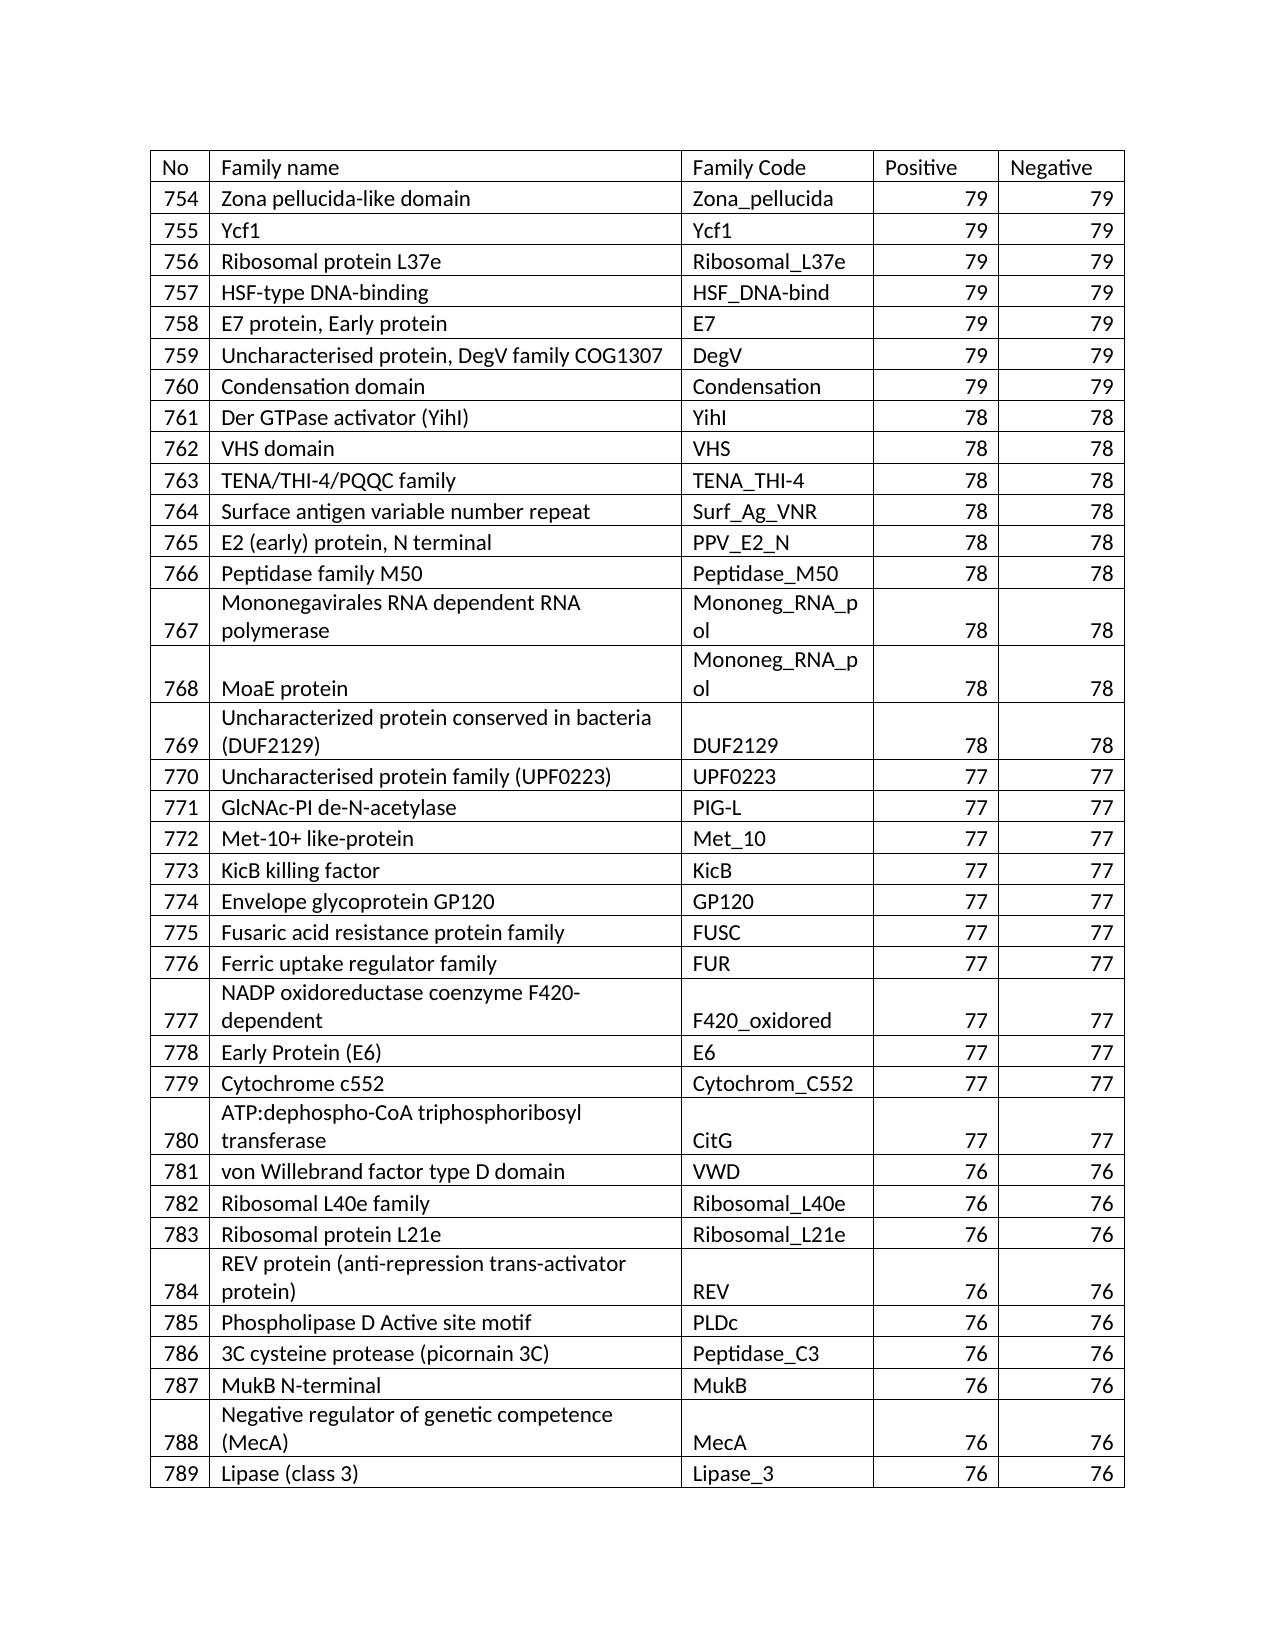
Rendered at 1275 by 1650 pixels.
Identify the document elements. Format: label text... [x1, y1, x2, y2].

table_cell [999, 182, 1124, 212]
table_header No [151, 151, 209, 181]
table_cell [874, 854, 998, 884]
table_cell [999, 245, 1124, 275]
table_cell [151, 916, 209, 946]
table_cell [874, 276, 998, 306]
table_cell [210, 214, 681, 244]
table_header Negative [999, 151, 1124, 181]
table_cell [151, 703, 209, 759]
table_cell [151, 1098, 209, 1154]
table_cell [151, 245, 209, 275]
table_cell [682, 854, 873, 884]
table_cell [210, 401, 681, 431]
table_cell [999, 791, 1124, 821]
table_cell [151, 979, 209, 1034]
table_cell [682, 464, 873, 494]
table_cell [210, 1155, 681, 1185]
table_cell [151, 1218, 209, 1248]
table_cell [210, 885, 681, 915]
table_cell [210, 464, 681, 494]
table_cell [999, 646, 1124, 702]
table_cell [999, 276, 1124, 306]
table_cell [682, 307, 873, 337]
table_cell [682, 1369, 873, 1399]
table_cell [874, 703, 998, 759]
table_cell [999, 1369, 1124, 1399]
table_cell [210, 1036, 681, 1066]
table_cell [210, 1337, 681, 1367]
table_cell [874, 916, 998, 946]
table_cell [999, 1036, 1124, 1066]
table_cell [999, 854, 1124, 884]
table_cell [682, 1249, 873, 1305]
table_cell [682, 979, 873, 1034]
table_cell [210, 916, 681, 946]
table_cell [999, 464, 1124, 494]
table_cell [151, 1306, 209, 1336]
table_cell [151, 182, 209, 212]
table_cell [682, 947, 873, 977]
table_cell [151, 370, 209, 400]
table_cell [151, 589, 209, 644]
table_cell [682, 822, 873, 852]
table_header Family name [210, 151, 681, 181]
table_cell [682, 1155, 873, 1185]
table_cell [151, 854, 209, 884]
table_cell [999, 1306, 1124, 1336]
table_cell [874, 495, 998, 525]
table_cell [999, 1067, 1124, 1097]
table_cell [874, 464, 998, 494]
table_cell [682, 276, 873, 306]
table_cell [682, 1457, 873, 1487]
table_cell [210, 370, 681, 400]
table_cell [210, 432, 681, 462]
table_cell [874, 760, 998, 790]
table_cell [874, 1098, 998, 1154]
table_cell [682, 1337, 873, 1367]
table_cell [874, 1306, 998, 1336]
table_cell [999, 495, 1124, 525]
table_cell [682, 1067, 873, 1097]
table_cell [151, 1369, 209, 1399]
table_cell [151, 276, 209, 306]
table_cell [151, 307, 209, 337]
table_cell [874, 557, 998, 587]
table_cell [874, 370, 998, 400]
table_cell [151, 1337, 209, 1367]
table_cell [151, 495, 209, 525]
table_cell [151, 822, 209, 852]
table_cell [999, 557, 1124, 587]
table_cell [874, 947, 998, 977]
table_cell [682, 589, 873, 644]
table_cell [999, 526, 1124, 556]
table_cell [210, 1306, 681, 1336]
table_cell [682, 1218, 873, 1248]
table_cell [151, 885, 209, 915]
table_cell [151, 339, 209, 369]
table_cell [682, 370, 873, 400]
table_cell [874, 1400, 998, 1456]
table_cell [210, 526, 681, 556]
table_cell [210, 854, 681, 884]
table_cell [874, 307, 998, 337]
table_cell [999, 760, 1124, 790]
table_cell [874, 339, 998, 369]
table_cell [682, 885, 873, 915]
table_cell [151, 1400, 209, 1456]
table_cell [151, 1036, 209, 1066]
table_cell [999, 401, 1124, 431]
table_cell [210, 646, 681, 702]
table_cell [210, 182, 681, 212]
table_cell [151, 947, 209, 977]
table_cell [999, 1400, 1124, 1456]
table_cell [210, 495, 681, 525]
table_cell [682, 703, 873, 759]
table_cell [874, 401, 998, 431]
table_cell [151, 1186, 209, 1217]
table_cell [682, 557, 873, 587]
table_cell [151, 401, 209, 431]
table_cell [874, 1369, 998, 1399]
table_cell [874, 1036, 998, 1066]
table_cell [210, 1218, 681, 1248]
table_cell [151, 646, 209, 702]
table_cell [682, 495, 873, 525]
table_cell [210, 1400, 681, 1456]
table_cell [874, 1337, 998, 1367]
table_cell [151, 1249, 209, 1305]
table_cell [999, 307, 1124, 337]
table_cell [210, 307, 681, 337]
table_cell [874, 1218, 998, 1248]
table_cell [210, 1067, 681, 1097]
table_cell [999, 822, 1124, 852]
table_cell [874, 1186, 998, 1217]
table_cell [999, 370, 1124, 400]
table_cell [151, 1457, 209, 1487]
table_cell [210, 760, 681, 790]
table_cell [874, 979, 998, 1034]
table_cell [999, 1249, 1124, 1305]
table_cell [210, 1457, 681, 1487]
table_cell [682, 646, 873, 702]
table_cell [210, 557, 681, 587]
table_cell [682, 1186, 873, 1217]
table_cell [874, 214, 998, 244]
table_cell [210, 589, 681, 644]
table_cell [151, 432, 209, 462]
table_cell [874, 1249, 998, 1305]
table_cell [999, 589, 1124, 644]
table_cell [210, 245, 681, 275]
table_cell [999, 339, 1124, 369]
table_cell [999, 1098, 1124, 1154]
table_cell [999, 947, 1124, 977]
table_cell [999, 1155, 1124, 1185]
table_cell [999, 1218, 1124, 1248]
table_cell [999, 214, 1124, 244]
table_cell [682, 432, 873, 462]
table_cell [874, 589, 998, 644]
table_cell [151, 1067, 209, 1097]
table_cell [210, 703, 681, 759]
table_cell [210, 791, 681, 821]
table_header Family Code [682, 151, 873, 181]
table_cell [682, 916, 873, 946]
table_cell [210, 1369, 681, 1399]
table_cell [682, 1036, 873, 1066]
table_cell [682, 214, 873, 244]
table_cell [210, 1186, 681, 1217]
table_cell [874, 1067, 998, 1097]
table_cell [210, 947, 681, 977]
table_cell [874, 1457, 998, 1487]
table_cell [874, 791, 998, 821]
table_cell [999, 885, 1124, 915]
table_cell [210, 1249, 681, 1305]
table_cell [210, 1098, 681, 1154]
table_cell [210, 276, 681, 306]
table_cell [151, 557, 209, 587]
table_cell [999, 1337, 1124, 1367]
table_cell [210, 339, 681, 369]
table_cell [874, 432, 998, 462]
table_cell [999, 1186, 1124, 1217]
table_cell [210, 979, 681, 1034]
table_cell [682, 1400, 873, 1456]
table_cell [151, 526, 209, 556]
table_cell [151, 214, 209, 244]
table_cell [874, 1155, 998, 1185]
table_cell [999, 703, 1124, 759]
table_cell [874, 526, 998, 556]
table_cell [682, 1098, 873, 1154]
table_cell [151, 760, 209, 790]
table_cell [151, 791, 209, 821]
table_header Positive [874, 151, 998, 181]
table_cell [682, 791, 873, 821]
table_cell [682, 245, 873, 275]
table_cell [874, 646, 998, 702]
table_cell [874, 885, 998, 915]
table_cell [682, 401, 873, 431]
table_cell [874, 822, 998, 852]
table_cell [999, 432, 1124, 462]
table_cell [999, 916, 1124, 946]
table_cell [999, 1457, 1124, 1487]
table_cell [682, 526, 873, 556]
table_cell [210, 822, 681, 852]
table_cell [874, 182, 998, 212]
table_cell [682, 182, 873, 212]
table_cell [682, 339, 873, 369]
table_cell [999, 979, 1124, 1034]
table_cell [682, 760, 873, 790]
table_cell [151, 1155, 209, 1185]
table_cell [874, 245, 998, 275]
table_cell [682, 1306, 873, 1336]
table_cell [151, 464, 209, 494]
